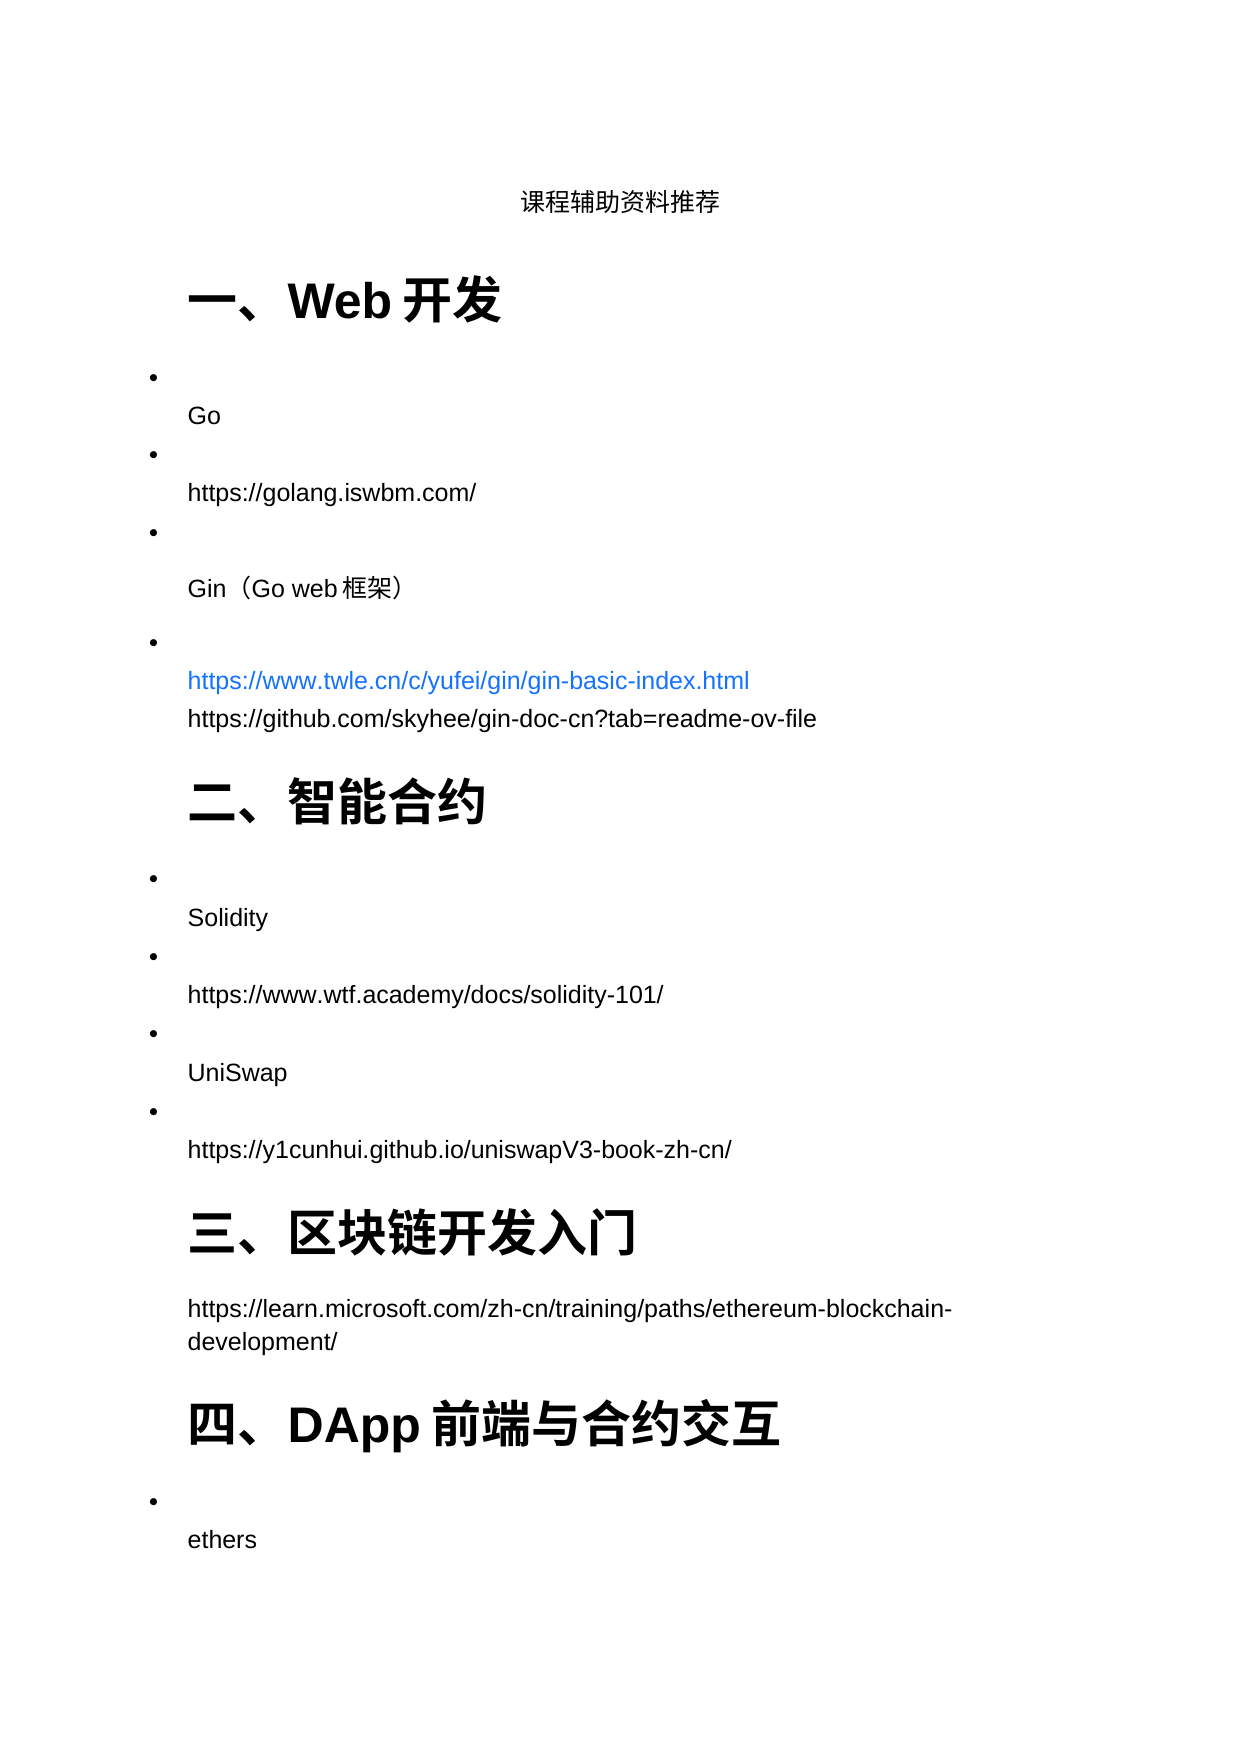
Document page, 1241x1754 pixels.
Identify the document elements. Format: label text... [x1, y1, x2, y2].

text UniSwap [187, 1056, 1053, 1088]
text 课程辅助资料推荐 [187, 168, 1053, 233]
text https://www.twle.cn/c/yufei/gin/gin-basic-index.html [187, 664, 1053, 696]
text Go [187, 399, 1053, 431]
text https://golang.iswbm.com/ [187, 476, 1053, 509]
text https://www.wtf.academy/docs/solidity-101/ [187, 978, 1053, 1011]
subtitle 四、DApp前端与合约交互 [187, 1372, 1053, 1470]
text Solidity [187, 901, 1053, 933]
subtitle 三、区块链开发入门 [187, 1180, 1053, 1278]
text https://y1cunhui.github.io/uniswapV3-book-zh-cn/ [187, 1133, 1053, 1166]
subtitle 一、Web开发 [187, 248, 1053, 345]
text https://github.com/skyhee/gin-doc-cn?tab=readme-ov-file [187, 703, 1053, 735]
text ethers [187, 1523, 1053, 1556]
text https://learn.microsoft.com/zh-cn/training/paths/ethereum-blockchain-development/ [187, 1293, 1053, 1358]
subtitle 二、智能合约 [187, 750, 1053, 847]
text Gin（Go web框架） [187, 554, 1053, 619]
